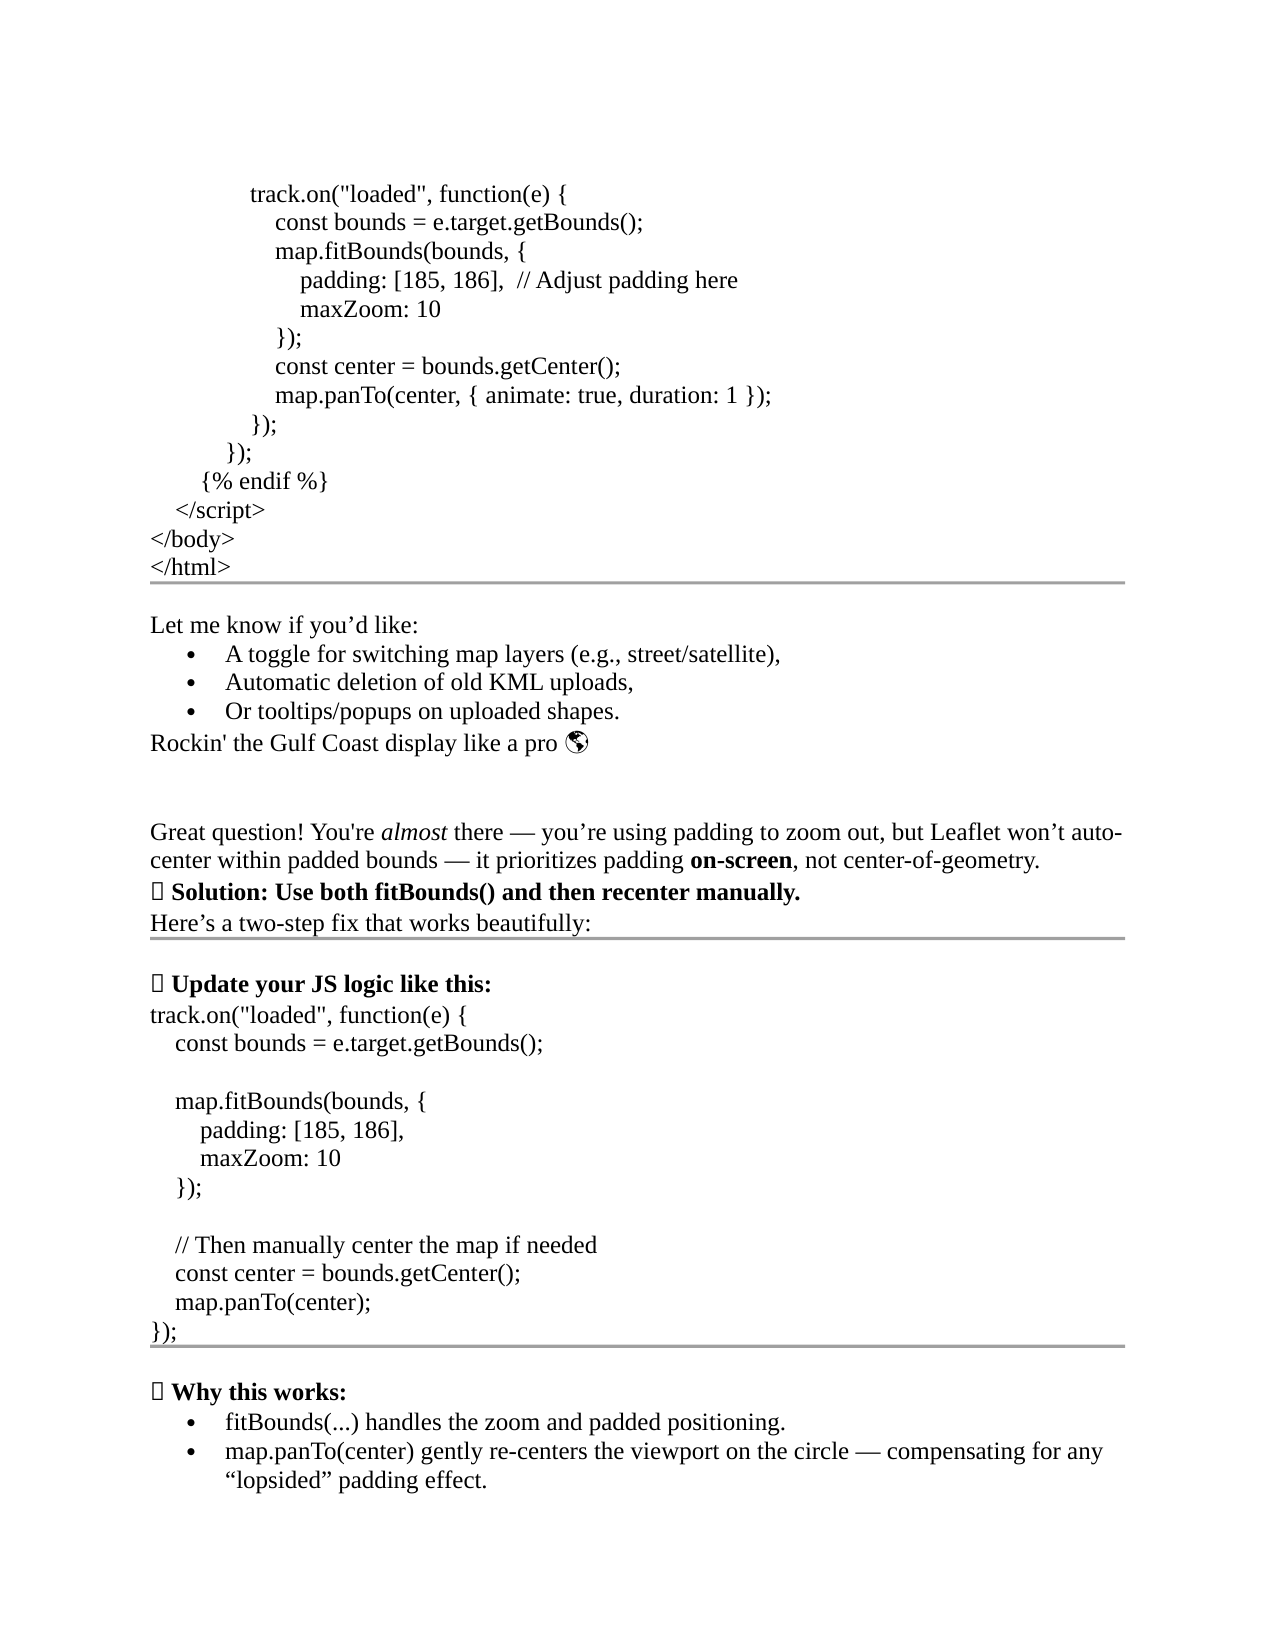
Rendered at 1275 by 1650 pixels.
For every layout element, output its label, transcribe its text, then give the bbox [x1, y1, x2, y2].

text Here’s a two-step fix that works beautifully: [150, 908, 1125, 936]
text const center = bounds.getCenter(); [150, 351, 1125, 380]
text map.panTo(center); [150, 1287, 1125, 1316]
text map.fitBounds(bounds, { [150, 1086, 1125, 1115]
list Or tooltips/popups on uploaded shapes. [187, 696, 1125, 725]
text const bounds = e.target.getBounds(); [150, 207, 1125, 236]
text }); [150, 1316, 1125, 1344]
text maxZoom: 10 [150, 1143, 1125, 1172]
text const center = bounds.getCenter(); [150, 1258, 1125, 1287]
text track.on("loaded", function(e) { [150, 179, 1125, 207]
list A toggle for switching map layers (e.g., street/satellite), [187, 639, 1125, 667]
text map.panTo(center, { animate: true, duration: 1 }); [150, 380, 1125, 409]
text Let me know if you’d like: [150, 610, 1125, 639]
list map.panTo(center) gently re-centers the viewport on the circle — compensating for any “lopsided” padding effect. [187, 1436, 1125, 1494]
text Great question! You're almost there — you’re using padding to zoom out, but Leaflet won’t auto-center within padded bounds — it prioritizes padding on-screen, not center-of-geometry. [150, 817, 1125, 874]
text }); [150, 409, 1125, 437]
text ✅ Solution: Use both fitBounds() and then recenter manually. [150, 874, 1125, 908]
text map.fitBounds(bounds, { [150, 236, 1125, 265]
text }); [150, 322, 1125, 351]
text maxZoom: 10 [150, 294, 1125, 322]
text Rockin' the Gulf Coast display like a pro 🌎💪 [150, 725, 1125, 759]
text }); [150, 437, 1125, 466]
text padding: [185, 186], // Adjust padding here [150, 265, 1125, 294]
list fitBounds(...) handles the zoom and padded positioning. [187, 1407, 1125, 1436]
list Automatic deletion of old KML uploads, [187, 667, 1125, 696]
text }); [150, 1172, 1125, 1201]
text // Then manually center the map if needed [150, 1230, 1125, 1258]
text 🧠 Why this works: [150, 1373, 1125, 1407]
text padding: [185, 186], [150, 1115, 1125, 1143]
text track.on("loaded", function(e) { [150, 1000, 1125, 1028]
text 🔧 Update your JS logic like this: [150, 966, 1125, 1000]
text </script> [150, 495, 1125, 524]
text const bounds = e.target.getBounds(); [150, 1028, 1125, 1057]
text {% endif %} [150, 466, 1125, 495]
text </body> [150, 524, 1125, 552]
text </html> [150, 552, 1125, 581]
